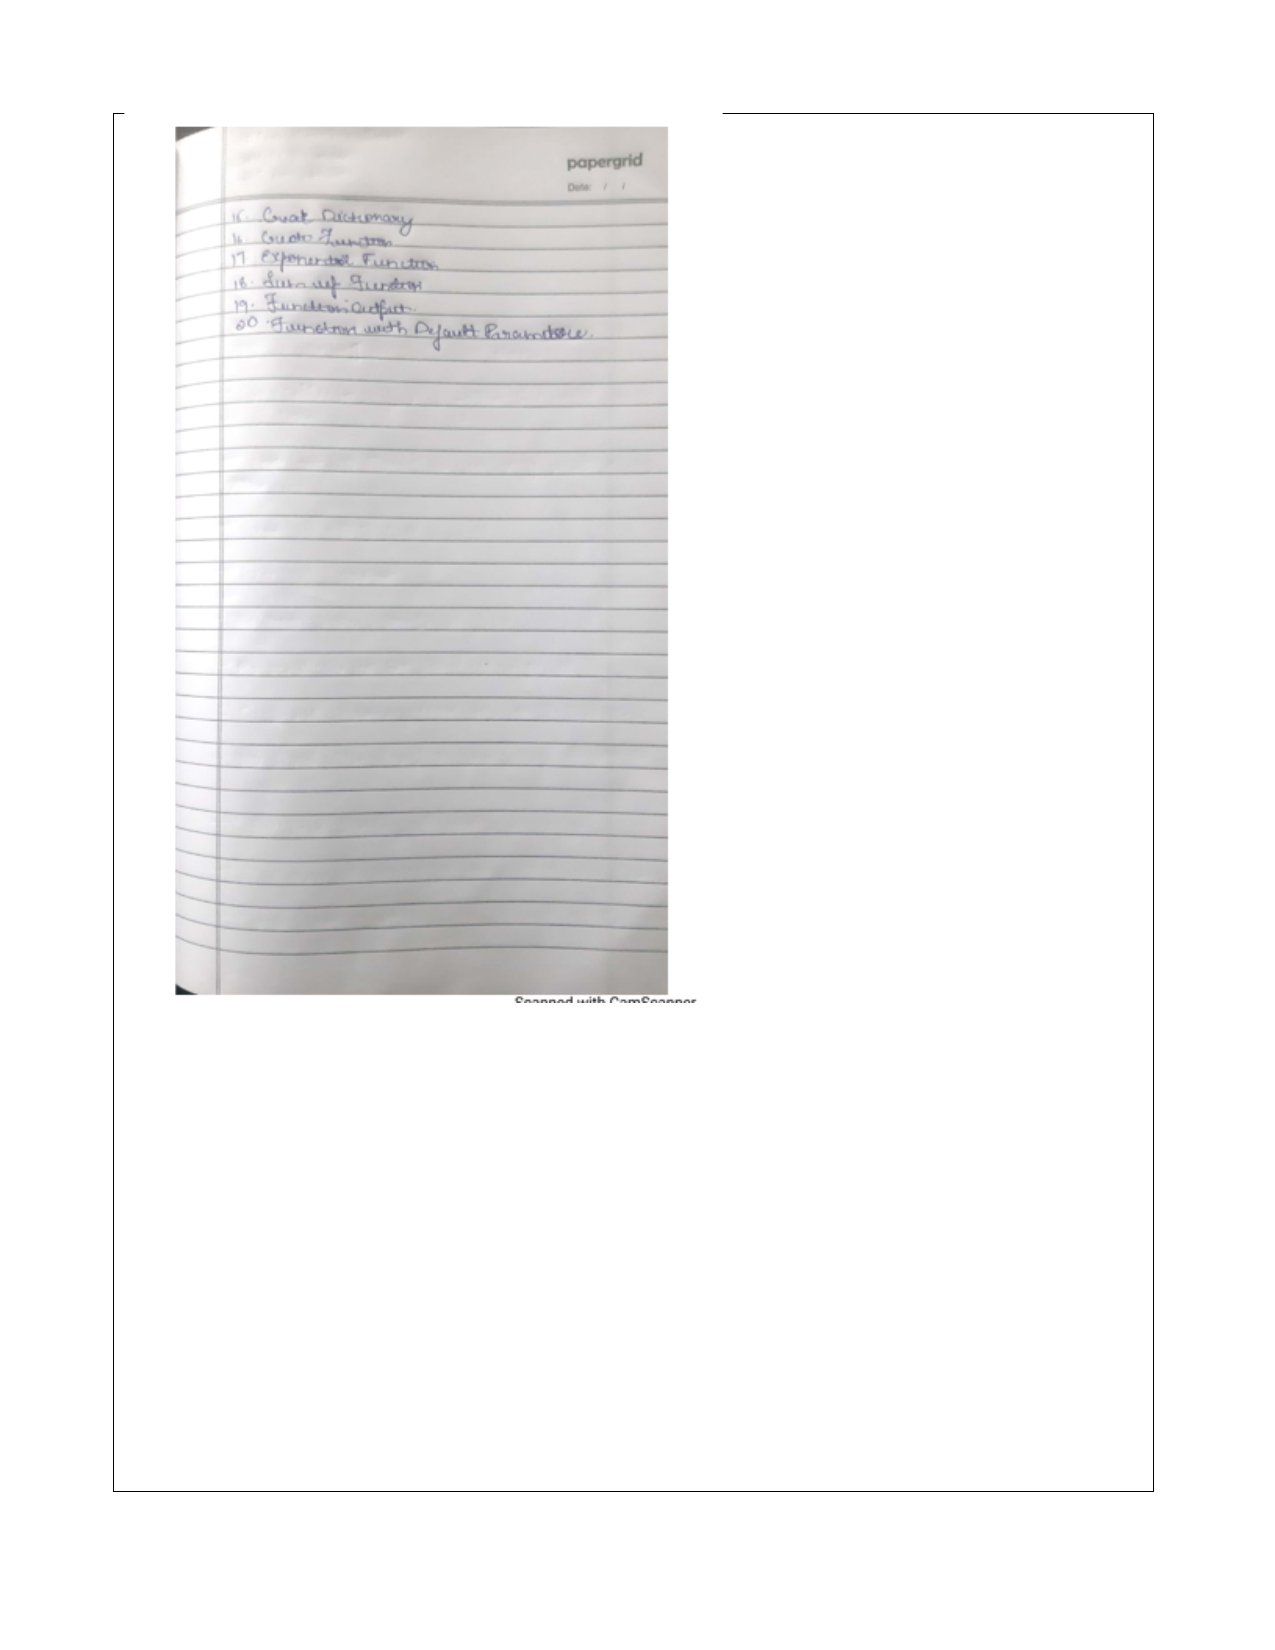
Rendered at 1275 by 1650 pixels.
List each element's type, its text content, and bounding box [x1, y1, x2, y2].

table_cell Report – Report can be typed or hand written for up to two pages. [114, 114, 1153, 1491]
picture [124, 113, 723, 1003]
